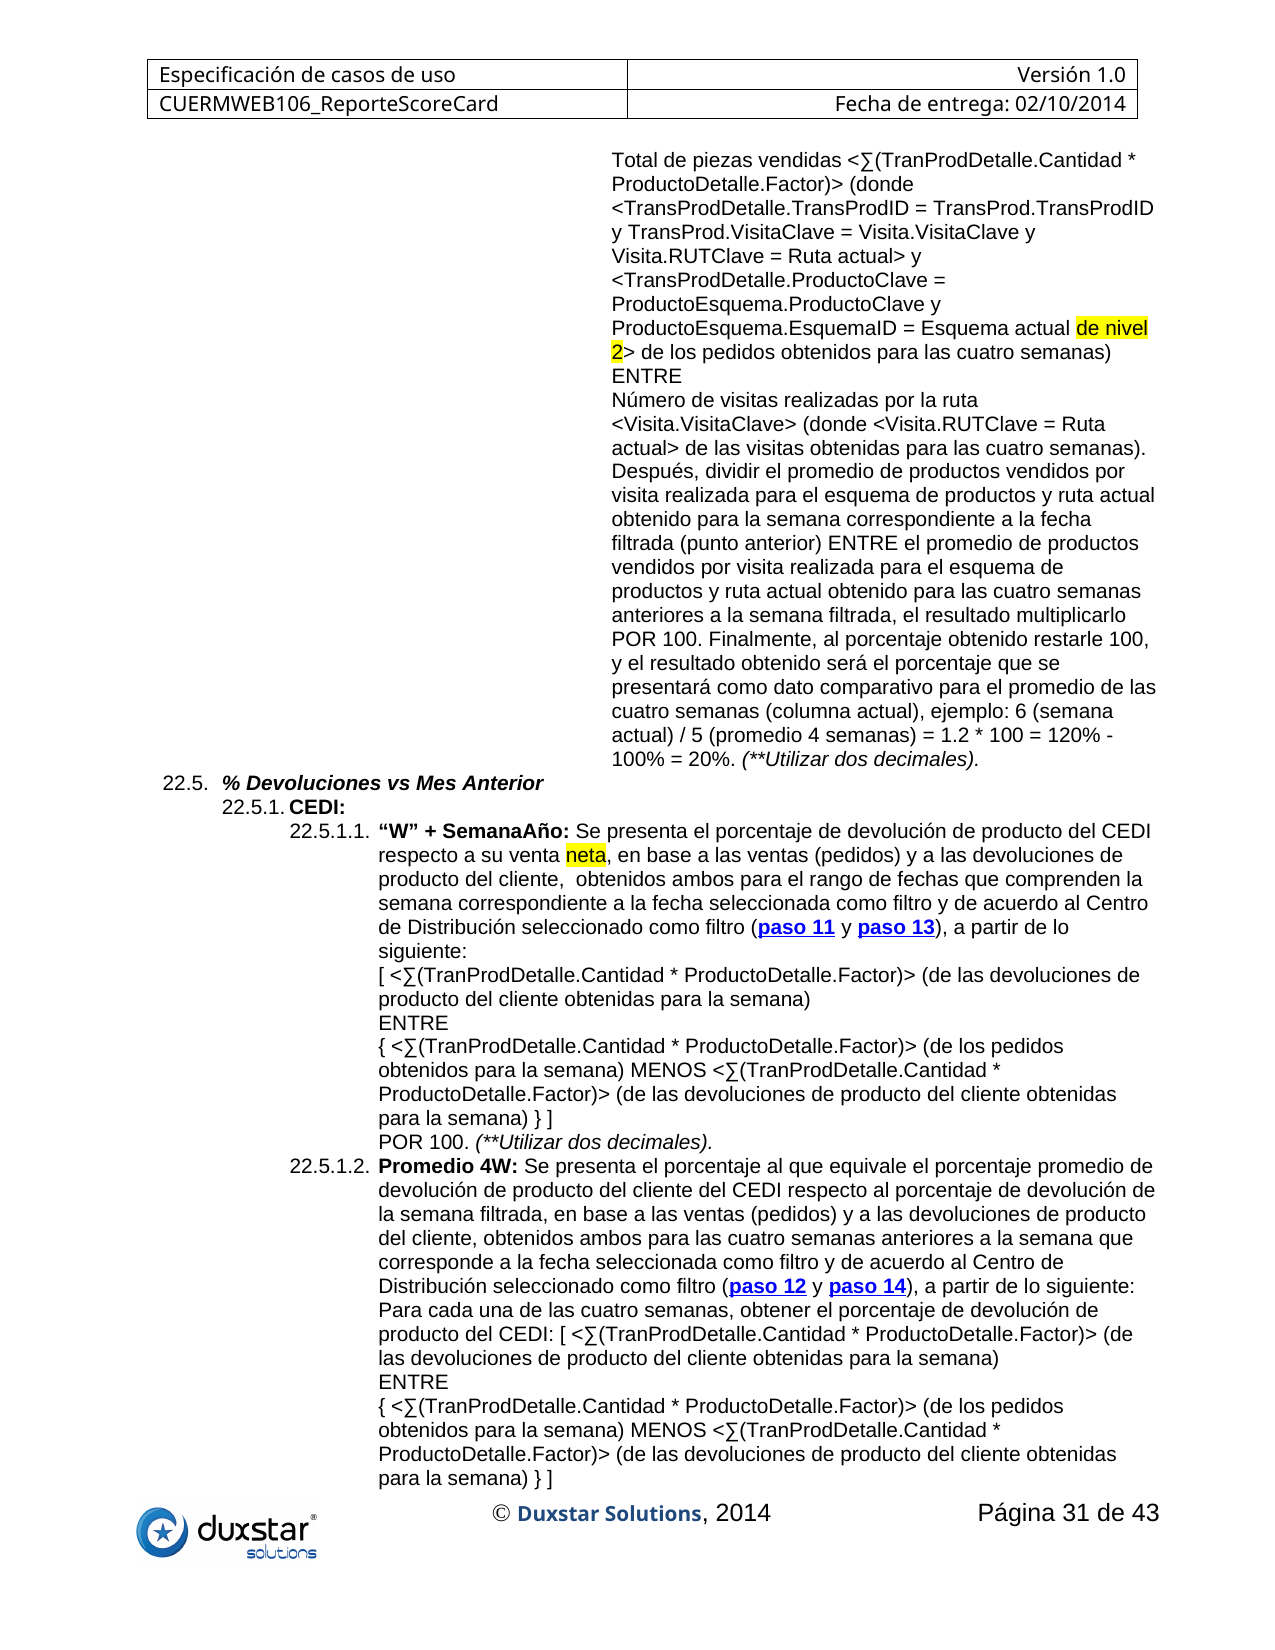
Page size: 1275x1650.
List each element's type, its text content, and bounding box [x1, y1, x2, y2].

text { <∑(TranProdDetalle.Cantidad * ProductoDetalle.Factor)> (de los pedidos obtenidos para la semana) MENOS <∑(TranProdDetalle.Cantidad * ProductoDetalle.Factor)> (de las devoluciones de producto del cliente obtenidas para la semana) } ] [378, 1394, 1157, 1489]
list % Devoluciones vs Mes Anterior [162, 771, 1157, 795]
text ENTRE [378, 1010, 1157, 1034]
text ENTRE [611, 363, 1157, 387]
text [ <∑(TranProdDetalle.Cantidad * ProductoDetalle.Factor)> (de las devoluciones de producto del cliente obtenidas para la semana) [378, 962, 1157, 1010]
text { <∑(TranProdDetalle.Cantidad * ProductoDetalle.Factor)> (de los pedidos obtenidos para la semana) MENOS <∑(TranProdDetalle.Cantidad * ProductoDetalle.Factor)> (de las devoluciones de producto del cliente obtenidas para la semana) } ] [378, 1034, 1157, 1130]
list Promedio 4W: Se presenta el porcentaje al que equivale el porcentaje promedio de devolución de producto del cliente del CEDI respecto al porcentaje de devolución de la semana filtrada, en base a las ventas (pedidos) y a las devoluciones de producto del cliente, obtenidos ambos para las cuatro semanas anteriores a la semana que corresponde a la fecha seleccionada como filtro y de acuerdo al Centro de Distribución seleccionado como filtro (paso 12 y paso 14), a partir de lo siguiente: [289, 1154, 1157, 1298]
picture [136, 1497, 317, 1562]
text POR 100. (**Utilizar dos decimales). [378, 1130, 1157, 1154]
list CEDI: [222, 795, 1157, 819]
list “W” + SemanaAño: Se presenta el porcentaje de devolución de producto del CEDI respecto a su venta neta, en base a las ventas (pedidos) y a las devoluciones de producto del cliente, obtenidos ambos para el rango de fechas que comprenden la semana correspondiente a la fecha seleccionada como filtro y de acuerdo al Centro de Distribución seleccionado como filtro (paso 11 y paso 13), a partir de lo siguiente: [289, 819, 1157, 962]
text Total de piezas vendidas <∑(TranProdDetalle.Cantidad * ProductoDetalle.Factor)> (donde <TransProdDetalle.TransProdID = TransProd.TransProdID y TransProd.VisitaClave = Visita.VisitaClave y Visita.RUTClave = Ruta actual> y <TransProdDetalle.ProductoClave = ProductoEsquema.ProductoClave y ProductoEsquema.EsquemaID = Esquema actual de nivel 2> de los pedidos obtenidos para las cuatro semanas) [611, 148, 1157, 363]
text ENTRE [378, 1370, 1157, 1394]
text Después, dividir el promedio de productos vendidos por visita realizada para el esquema de productos y ruta actual obtenido para la semana correspondiente a la fecha filtrada (punto anterior) ENTRE el promedio de productos vendidos por visita realizada para el esquema de productos y ruta actual obtenido para las cuatro semanas anteriores a la semana filtrada, el resultado multiplicarlo POR 100. Finalmente, al porcentaje obtenido restarle 100, y el resultado obtenido será el porcentaje que se presentará como dato comparativo para el promedio de las cuatro semanas (columna actual), ejemplo: 6 (semana actual) / 5 (promedio 4 semanas) = 1.2 * 100 = 120% - 100% = 20%. (**Utilizar dos decimales). [611, 459, 1157, 771]
text Para cada una de las cuatro semanas, obtener el porcentaje de devolución de producto del CEDI: [ <∑(TranProdDetalle.Cantidad * ProductoDetalle.Factor)> (de las devoluciones de producto del cliente obtenidas para la semana) [378, 1298, 1157, 1370]
text Número de visitas realizadas por la ruta <Visita.VisitaClave> (donde <Visita.RUTClave = Ruta actual> de las visitas obtenidas para las cuatro semanas). [611, 387, 1157, 459]
